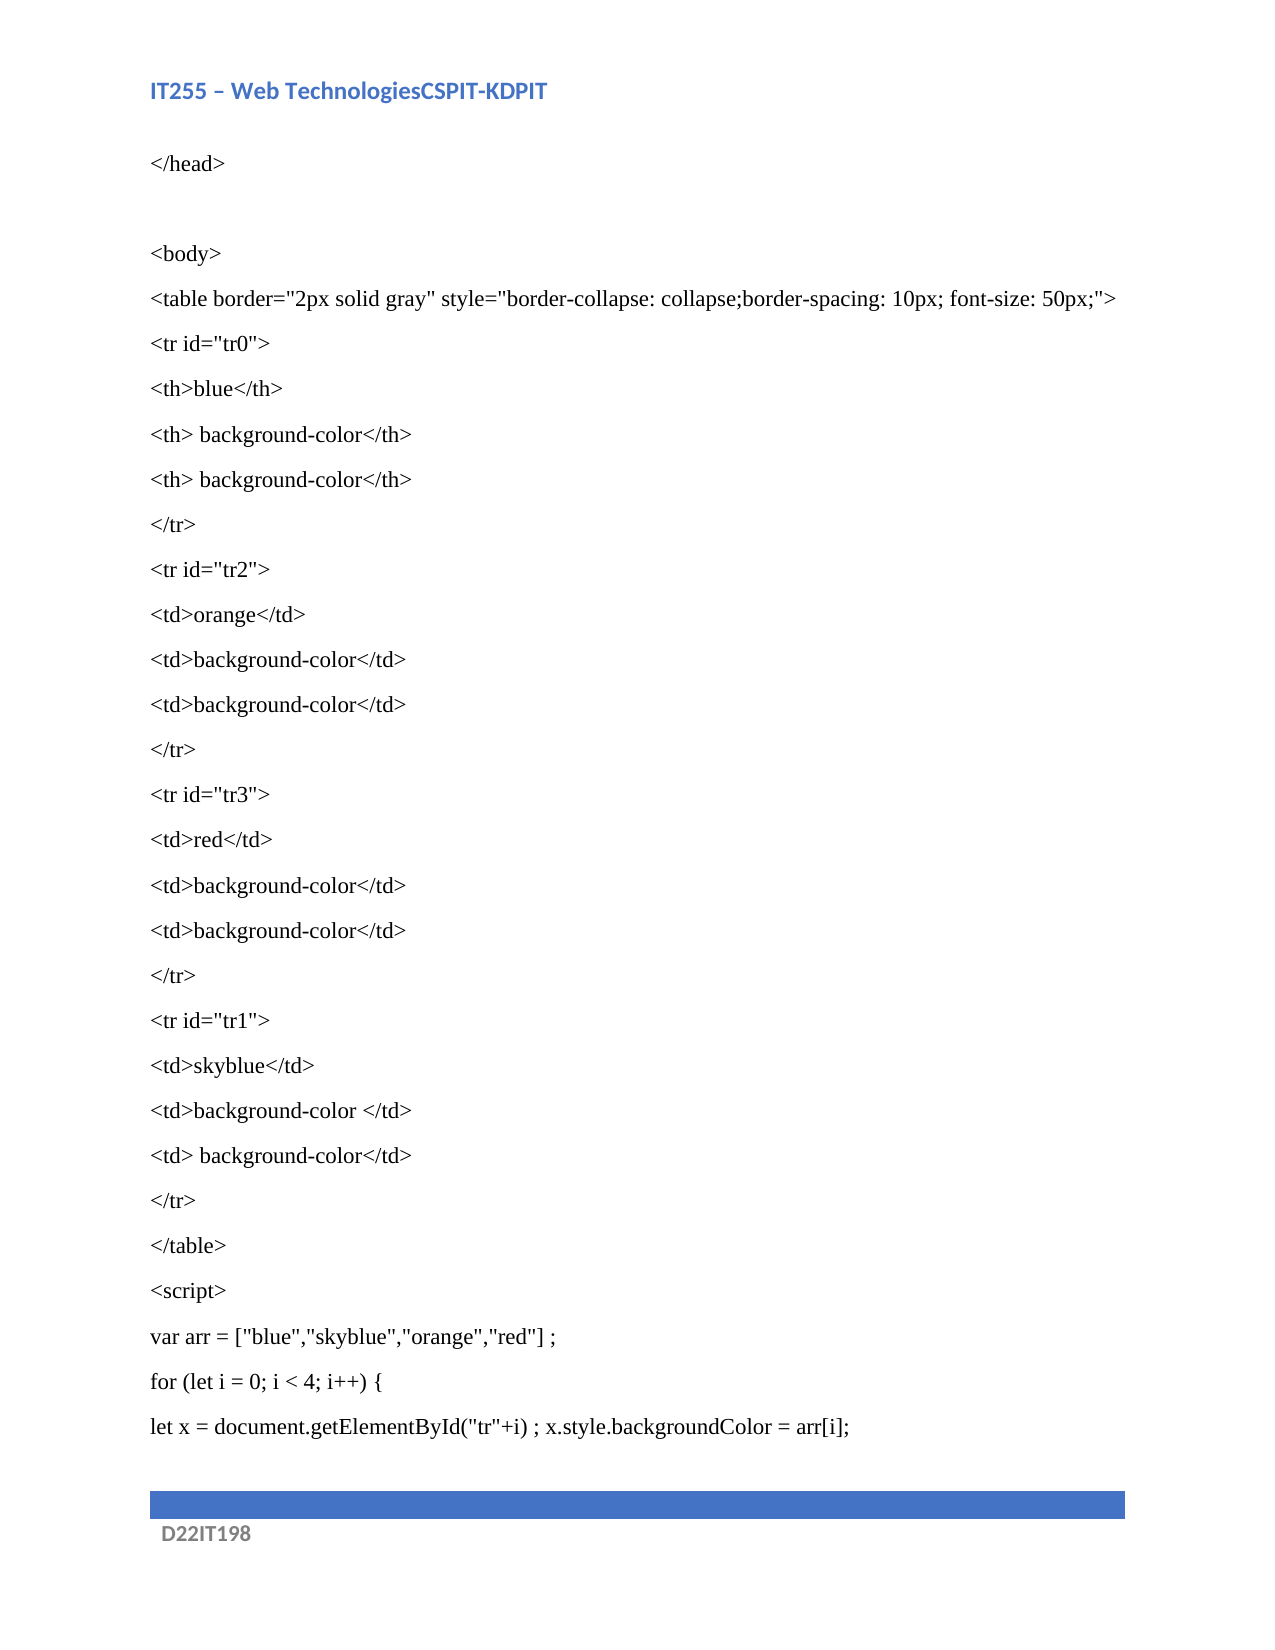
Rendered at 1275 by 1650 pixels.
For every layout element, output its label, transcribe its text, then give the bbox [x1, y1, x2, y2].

text <td>skyblue</td> [150, 1052, 1125, 1078]
text </tr> [150, 962, 1125, 988]
text <td> background-color</td> [150, 1142, 1125, 1169]
text <td>red</td> [150, 827, 1125, 853]
text <td>background-color</td> [150, 646, 1125, 672]
text <script> [150, 1278, 1125, 1304]
text <th>blue</th> [150, 376, 1125, 402]
text <td>background-color</td> [150, 872, 1125, 898]
text let x = document.getElementById("tr"+i) ; x.style.backgroundColor = arr[i]; [150, 1413, 1125, 1439]
text </tr> [150, 736, 1125, 763]
text <th> background-color</th> [150, 421, 1125, 447]
text </table> [150, 1232, 1125, 1259]
text <th> background-color</th> [150, 466, 1125, 492]
text <td>background-color</td> [150, 691, 1125, 718]
text <td>background-color </td> [150, 1097, 1125, 1123]
text </head> [150, 150, 1125, 176]
text <tr id="tr3"> [150, 781, 1125, 808]
text <body> [150, 240, 1125, 267]
text <tr id="tr0"> [150, 330, 1125, 357]
text for (let i = 0; i < 4; i++) { [150, 1368, 1125, 1394]
text <td>background-color</td> [150, 917, 1125, 943]
text var arr = ["blue","skyblue","orange","red"] ; [150, 1323, 1125, 1349]
text </tr> [150, 1187, 1125, 1214]
text </tr> [150, 511, 1125, 537]
text <tr id="tr2"> [150, 556, 1125, 582]
text <tr id="tr1"> [150, 1007, 1125, 1033]
text <td>orange</td> [150, 601, 1125, 627]
text <table border="2px solid gray" style="border-collapse: collapse;border-spacing: 10px; font-size: 50px;"> [150, 285, 1125, 312]
